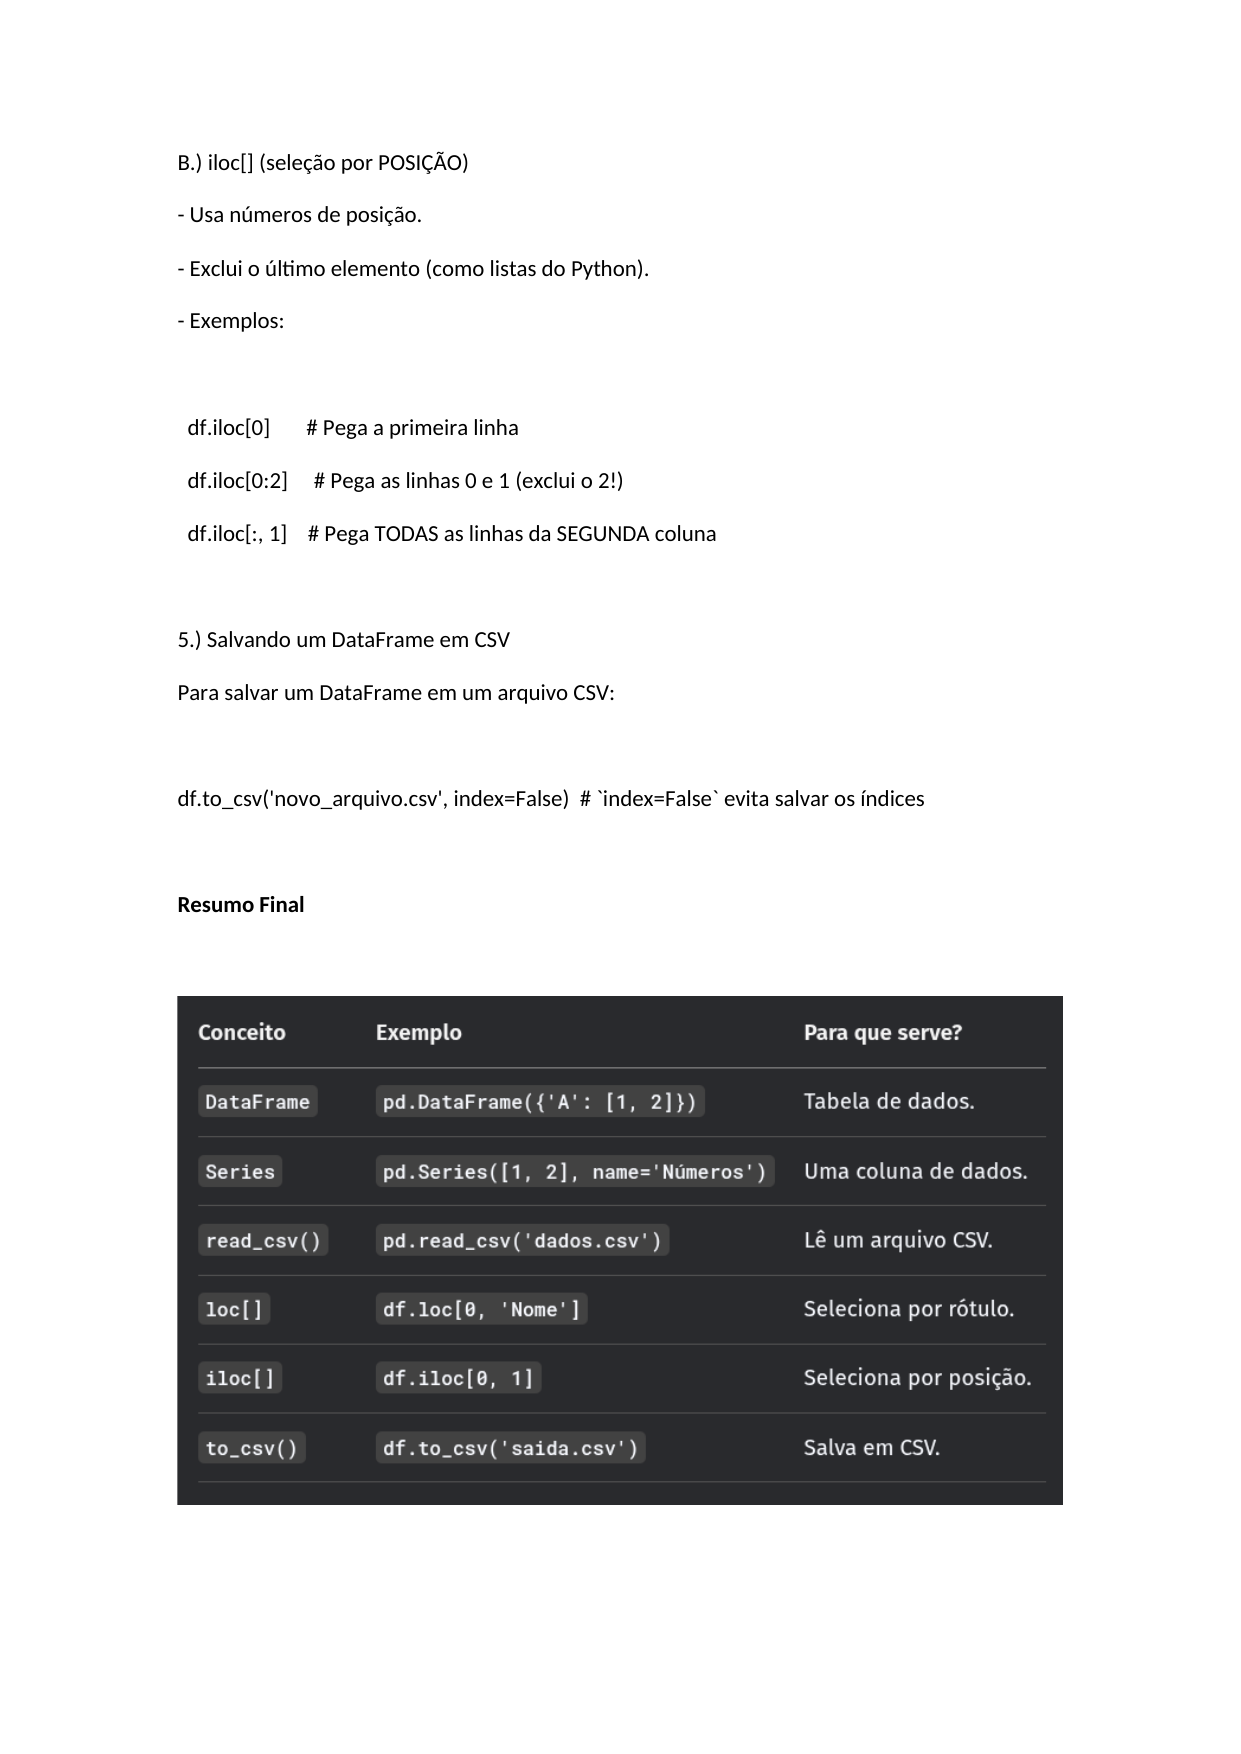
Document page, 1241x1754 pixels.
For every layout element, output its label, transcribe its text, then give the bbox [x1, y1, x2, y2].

text - Exemplos: [177, 307, 1063, 335]
text Para salvar um DataFrame em um arquivo CSV: [177, 678, 1063, 706]
text df.to_csv('novo_arquivo.csv', index=False) # `index=False` evita salvar os índices [177, 784, 1063, 812]
text B.) iloc[] (seleção por POSIÇÃO) [177, 148, 1063, 176]
text Resumo Final [177, 890, 1063, 918]
text df.iloc[0] # Pega a primeira linha [177, 413, 1063, 441]
text df.iloc[0:2] # Pega as linhas 0 e 1 (exclui o 2!) [177, 466, 1063, 494]
text 5.) Salvando um DataFrame em CSV [177, 625, 1063, 653]
picture [177, 996, 1063, 1505]
text - Exclui o último elemento (como listas do Python). [177, 254, 1063, 282]
text - Usa números de posição. [177, 201, 1063, 229]
text df.iloc[:, 1] # Pega TODAS as linhas da SEGUNDA coluna [177, 519, 1063, 547]
